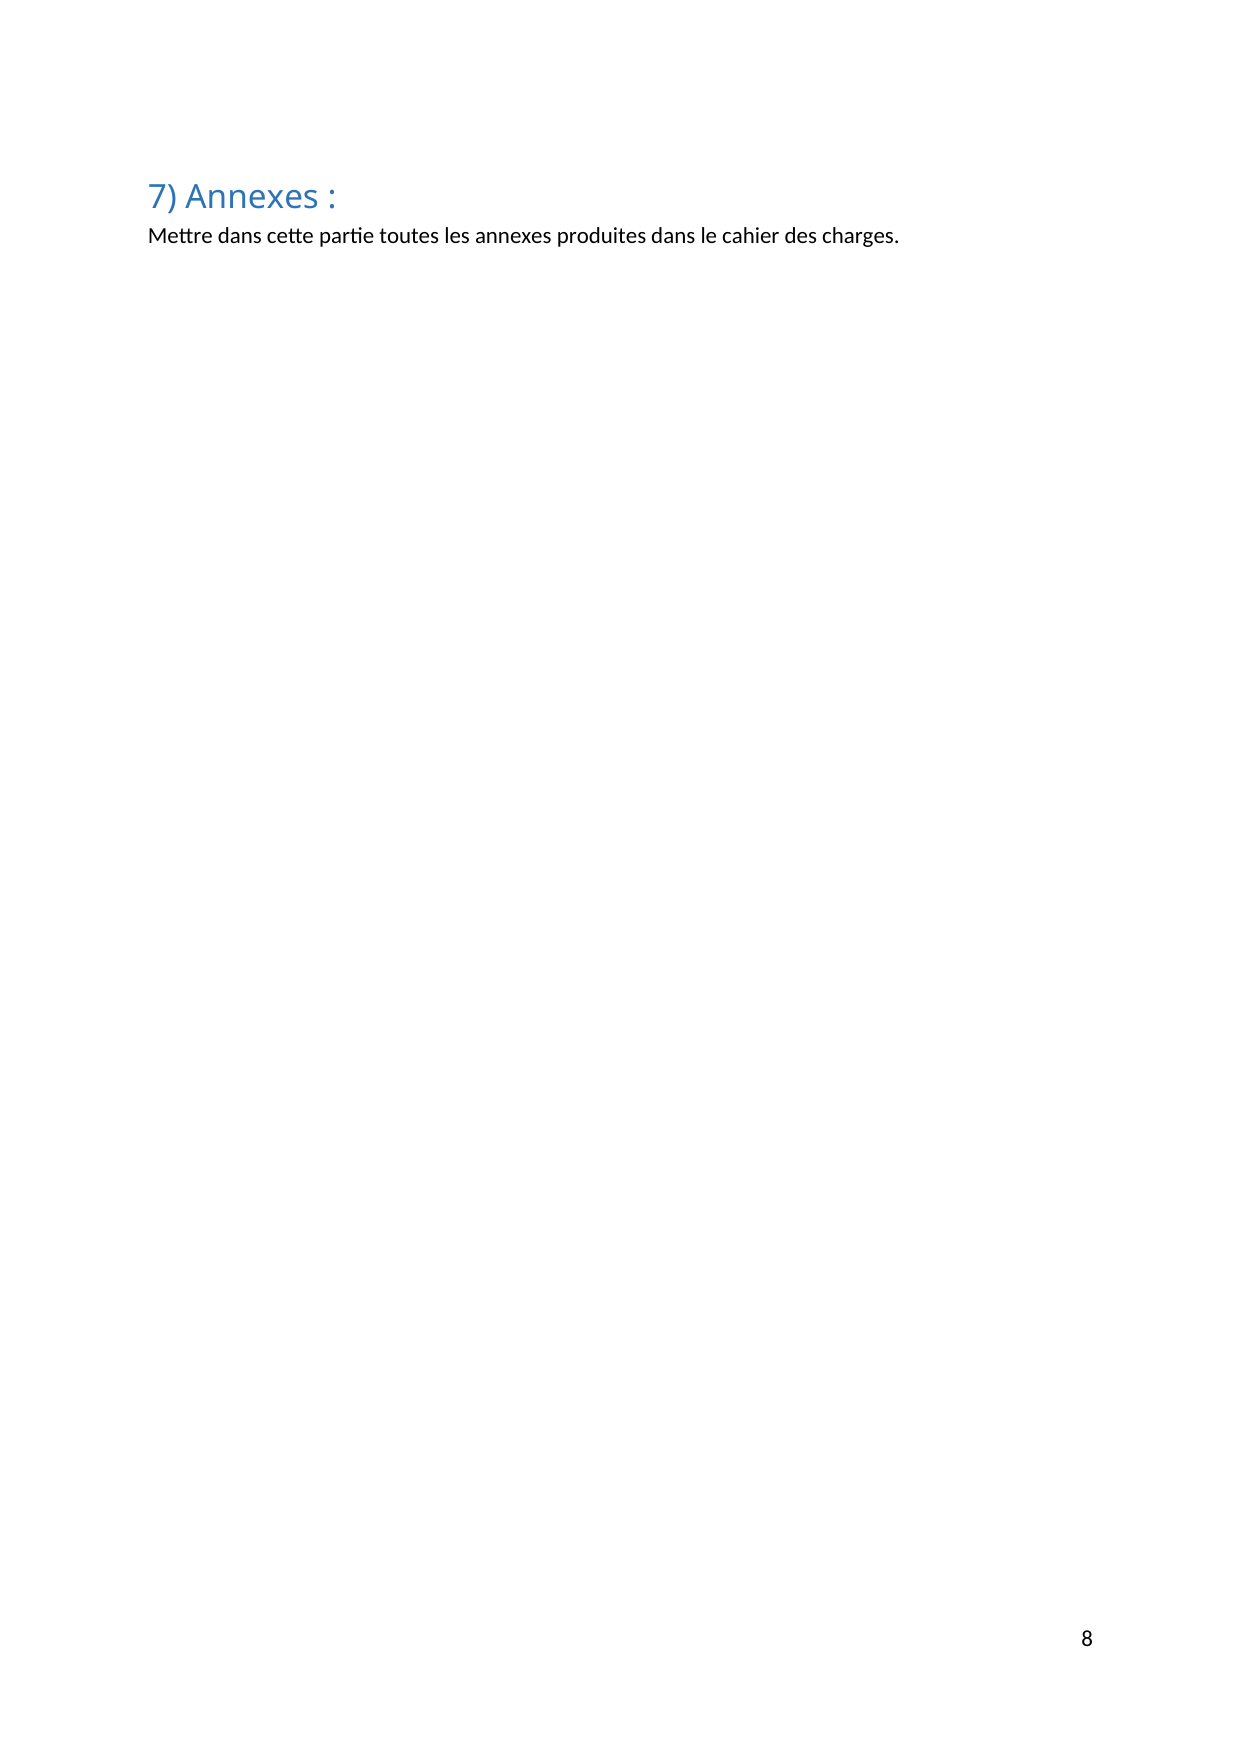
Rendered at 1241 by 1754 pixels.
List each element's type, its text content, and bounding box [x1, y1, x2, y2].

text Mettre dans cette partie toutes les annexes produites dans le cahier des charges. [148, 222, 1093, 249]
subtitle Annexes : [148, 173, 1093, 218]
